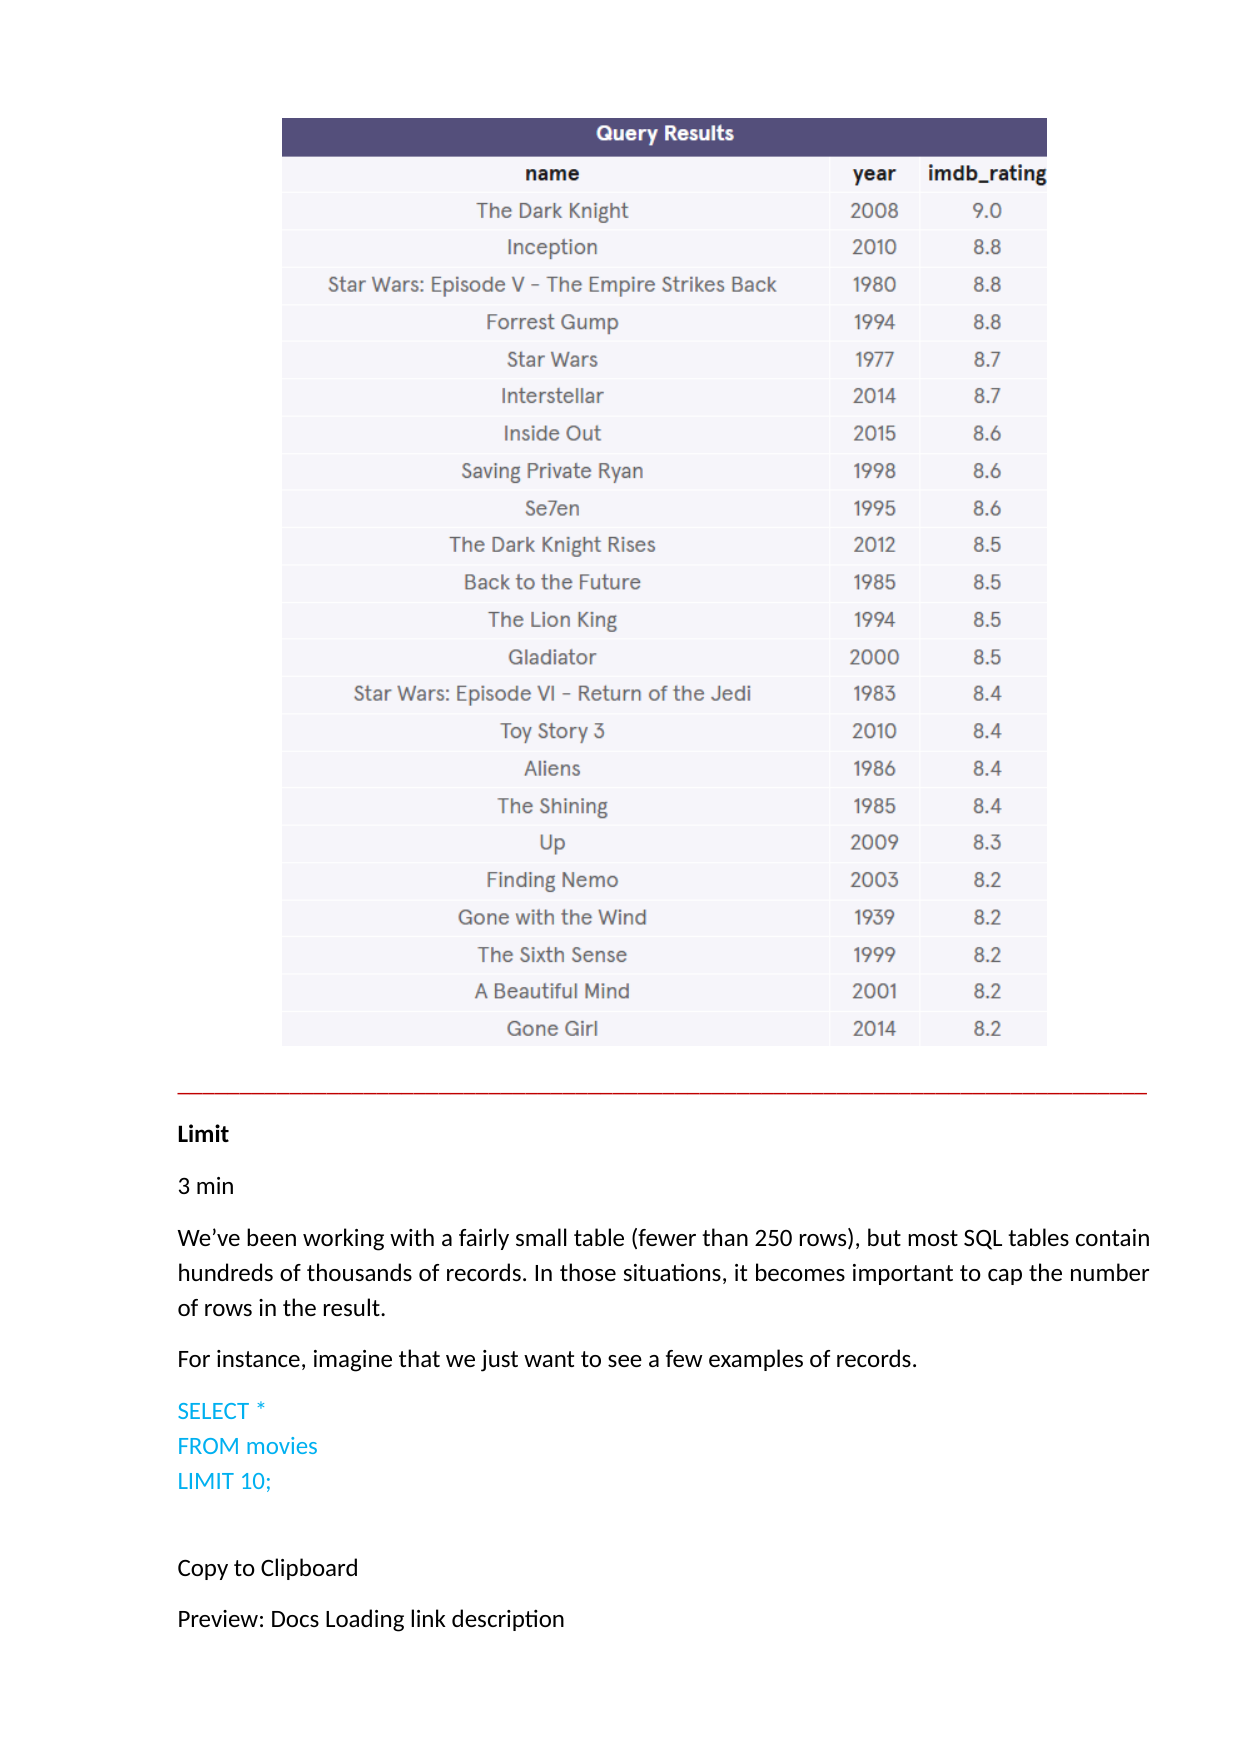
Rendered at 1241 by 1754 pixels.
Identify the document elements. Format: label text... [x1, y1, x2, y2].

text Preview: Docs Loading link description [177, 1603, 1152, 1634]
text Limit [177, 1118, 1152, 1149]
text ______________________________________________________________________________ [177, 1067, 1152, 1097]
picture [282, 118, 1047, 1046]
text We’ve been working with a fairly small table (fewer than 250 rows), but most SQL tables contain hundreds of thousands of records. In those situations, it becomes important to cap the number of rows in the result. [177, 1222, 1152, 1322]
text SELECT * FROM movies LIMIT 10; [177, 1395, 1152, 1531]
text Copy to Clipboard [177, 1552, 1152, 1582]
text For instance, imagine that we just want to see a few examples of records. [177, 1343, 1152, 1374]
text 3 min [177, 1170, 1152, 1201]
